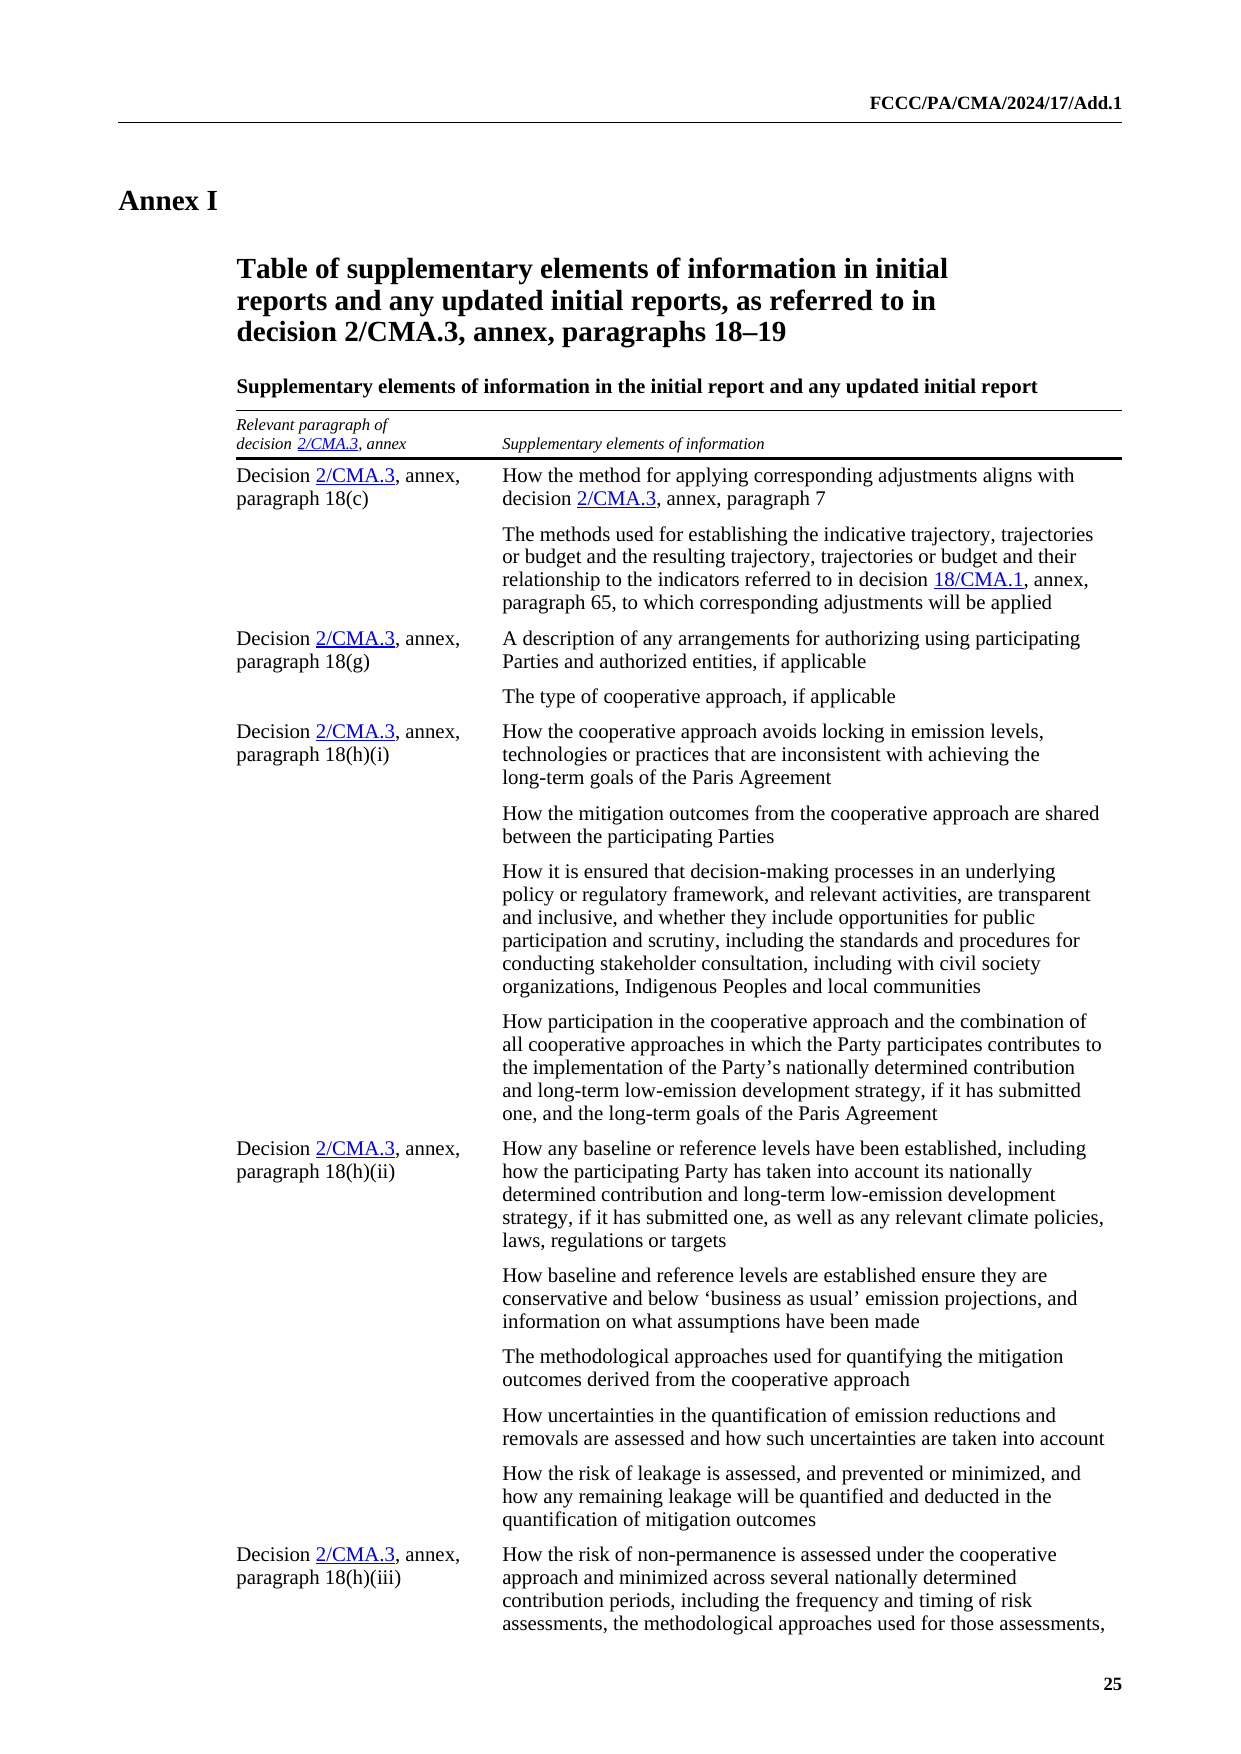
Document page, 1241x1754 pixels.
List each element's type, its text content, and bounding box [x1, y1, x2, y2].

table_cell How any baseline or reference levels have been established, including how the participating Party has taken into account its nationally determined contribution and long-term low-emission development strategy, if it has submitted one, as well as any relevant climate policies, laws, regulations or targets [502, 1133, 1122, 1260]
text Annex I [118, 185, 1004, 216]
table_cell Decision 2/CMA.3, annex, paragraph 18(c) [236, 460, 502, 623]
table_cell Decision 2/CMA.3, annex, paragraph 18(g) [236, 623, 502, 716]
table_cell How baseline and reference levels are established ensure they are conservative and below ‘business as usual’ emission projections, and information on what assumptions have been made [502, 1260, 1122, 1341]
table_cell The methodological approaches used for quantifying the mitigation outcomes derived from the cooperative approach [502, 1341, 1122, 1400]
table_cell A description of any arrangements for authorizing using participating Parties and authorized entities, if applicable [502, 623, 1122, 681]
table_cell How the mitigation outcomes from the cooperative approach are shared between the participating Parties [502, 798, 1122, 856]
table_cell How uncertainties in the quantification of emission reductions and removals are assessed and how such uncertainties are taken into account [502, 1400, 1122, 1458]
table_cell How it is ensured that decision-making processes in an underlying policy or regulatory framework, and relevant activities, are transparent and inclusive, and whether they include opportunities for public participation and scrutiny, including the standards and procedures for conducting stakeholder consultation, including with civil society organizations, Indigenous Peoples and local communities [502, 856, 1122, 1006]
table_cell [236, 1539, 502, 1635]
table_cell How the risk of leakage is assessed, and prevented or minimized, and how any remaining leakage will be quantified and deducted in the quantification of mitigation outcomes [502, 1458, 1122, 1539]
table_cell Decision 2/CMA.3, annex, paragraph 18(h)(i) [236, 716, 502, 1133]
table_cell How the cooperative approach avoids locking in emission levels, technologies or practices that are inconsistent with achieving the long-term goals of the Paris Agreement [502, 716, 1122, 798]
table_cell How participation in the cooperative approach and the combination of all cooperative approaches in which the Party participates contributes to the implementation of the Party’s nationally determined contribution and long-term low-emission development strategy, if it has submitted one, and the long-term goals of the Paris Agreement [502, 1006, 1122, 1133]
table_header Relevant paragraph of decision 2/CMA.3, annex [236, 411, 502, 457]
table_cell How the method for applying corresponding adjustments aligns with decision 2/CMA.3, annex, paragraph 7 [502, 460, 1122, 518]
text Table of supplementary elements of information in initial reports and any updated initial reports, as referred to in decision 2/CMA.3, annex, paragraphs 18–19 [236, 254, 1004, 348]
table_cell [502, 1539, 1122, 1635]
table_cell The methods used for establishing the indicative trajectory, trajectories or budget and the resulting trajectory, trajectories or budget and their relationship to the indicators referred to in decision 18/CMA.1, annex, paragraph 65, to which corresponding adjustments will be applied [502, 519, 1122, 623]
table_cell The type of cooperative approach, if applicable [502, 681, 1122, 716]
text Supplementary elements of information in the initial report and any updated initial report [236, 373, 1122, 398]
table_header Supplementary elements of information [502, 411, 1122, 457]
table_cell Decision 2/CMA.3, annex, paragraph 18(h)(ii) [236, 1133, 502, 1539]
